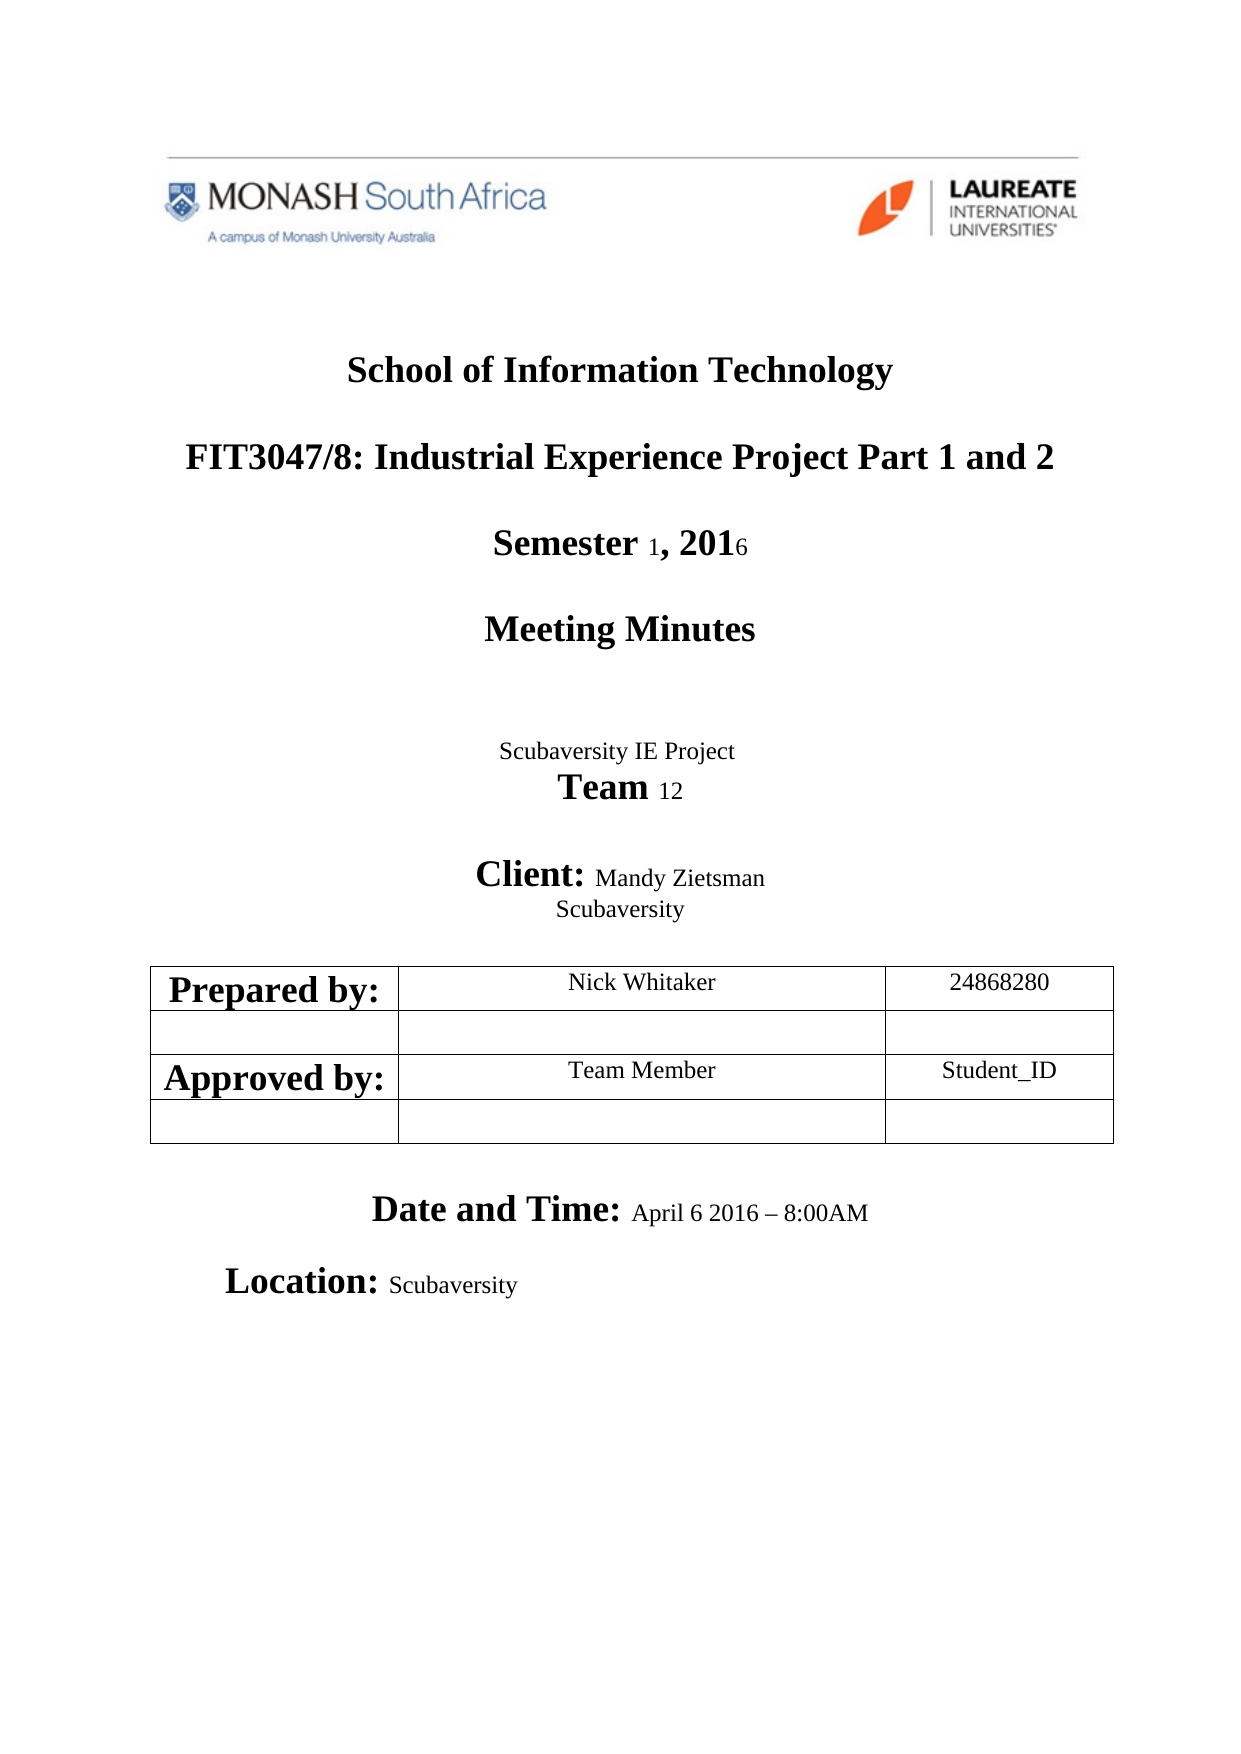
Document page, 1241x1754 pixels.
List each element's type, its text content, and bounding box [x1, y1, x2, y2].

table_cell [886, 1055, 1113, 1098]
table_cell Approved by: [151, 1055, 398, 1098]
picture [150, 150, 1091, 252]
text Date and Time: [150, 1187, 1090, 1230]
table_header Prepared by: [151, 967, 398, 1010]
text Location: [225, 1259, 1090, 1302]
text Meeting Minutes [150, 607, 1090, 650]
table_header [886, 967, 1113, 1010]
text Team [150, 765, 1090, 808]
table_cell [399, 1011, 885, 1054]
table_cell [151, 1100, 398, 1143]
table_cell [399, 1100, 885, 1143]
text Semester , 201 [150, 520, 1090, 563]
table_cell [886, 1011, 1113, 1054]
text FIT3047/8: Industrial Experience Project Part 1 and 2 [150, 434, 1090, 477]
text Client: [150, 851, 1090, 894]
table_cell [151, 1011, 398, 1054]
text School of Information Technology [150, 348, 1090, 391]
table_cell [886, 1100, 1113, 1143]
